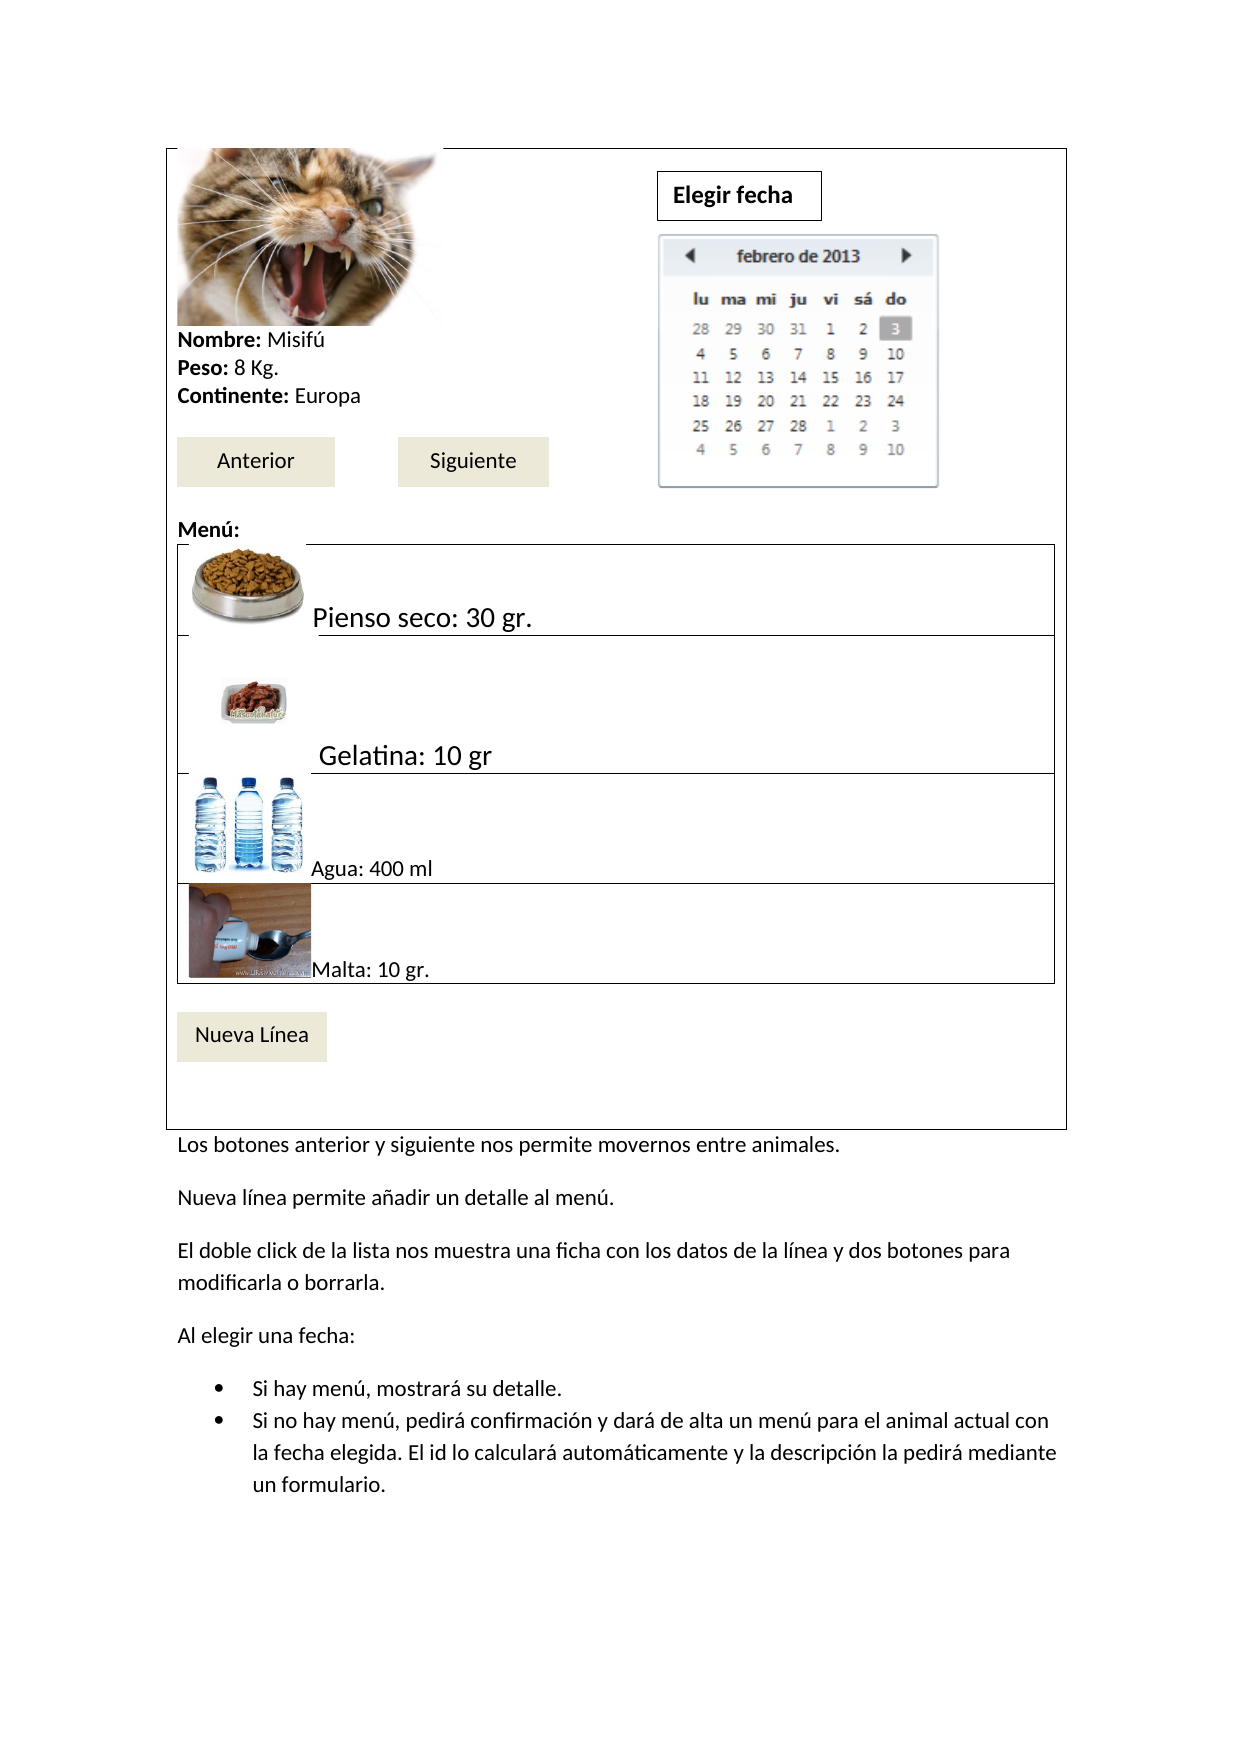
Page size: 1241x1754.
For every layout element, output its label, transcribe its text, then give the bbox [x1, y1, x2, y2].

picture [188, 883, 312, 978]
picture [188, 544, 307, 628]
text Nueva línea permite añadir un detalle al menú. [177, 1183, 1063, 1211]
picture [188, 635, 319, 766]
picture [657, 231, 943, 493]
list Si no hay menú, pedirá confirmación y dará de alta un menú para el animal actual con la fecha elegida. El id lo calculará automáticamente y la descripción la pedirá mediante un formulario. [215, 1406, 1063, 1498]
text El doble click de la lista nos muestra una ficha con los datos de la línea y dos botones para modificarla o borrarla. [177, 1236, 1063, 1296]
text Los botones anterior y siguiente nos permite movernos entre animales. [177, 1130, 1063, 1158]
table_header Nombre: Misifú Peso: 8 Kg. Continente: Europa Menú: [167, 149, 1066, 1129]
picture [177, 148, 444, 326]
picture [188, 773, 311, 877]
list Si hay menú, mostrará su detalle. [215, 1374, 1063, 1402]
text Al elegir una fecha: [177, 1321, 1063, 1349]
